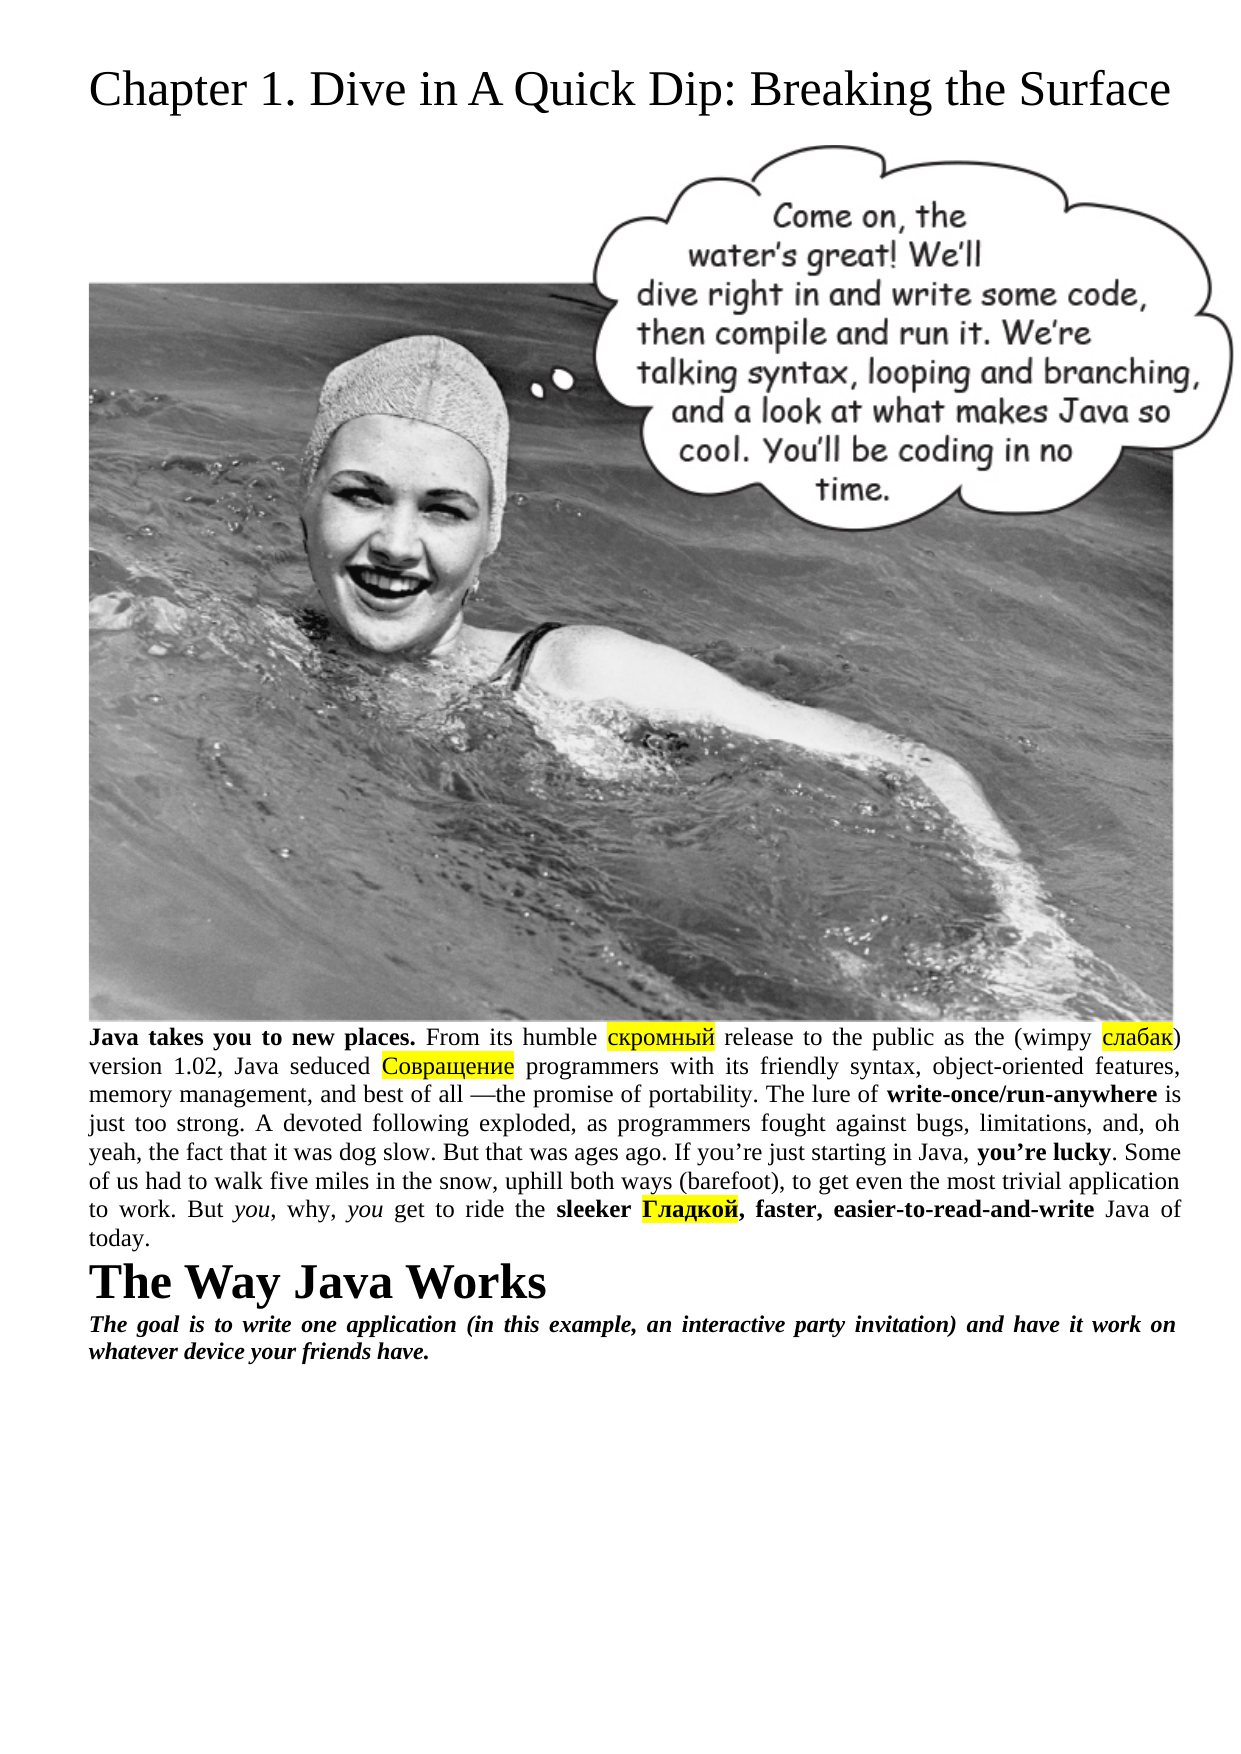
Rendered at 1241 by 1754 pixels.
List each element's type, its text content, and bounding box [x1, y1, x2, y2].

picture [88, 145, 1234, 1022]
text The goal is to write one application (in this example, an interactive party invitation) and have it work on whatever device your friends have. [89, 1309, 1181, 1365]
subtitle Chapter 1. Dive in A Quick Dip: Breaking the Surface [89, 59, 1181, 117]
text Java takes you to new places. From its humble скромный release to the public as the (wimpy слабак) version 1.02, Java seduced Совращение programmers with its friendly syntax, object-oriented features, memory management, and best of all —the promise of portability. The lure of write-once/run-anywhere is just too strong. A devoted following exploded, as programmers fought against bugs, limitations, and, oh yeah, the fact that it was dog slow. But that was ages ago. If you’re just starting in Java, you’re lucky. Some of us had to walk five miles in the snow, uphill both ways (barefoot), to get even the most trivial application to work. But you, why, you get to ride the sleeker Гладкой, faster, easier-to-read-and-write Java of today. [89, 1022, 1181, 1252]
text The Way Java Works [89, 1252, 1181, 1309]
